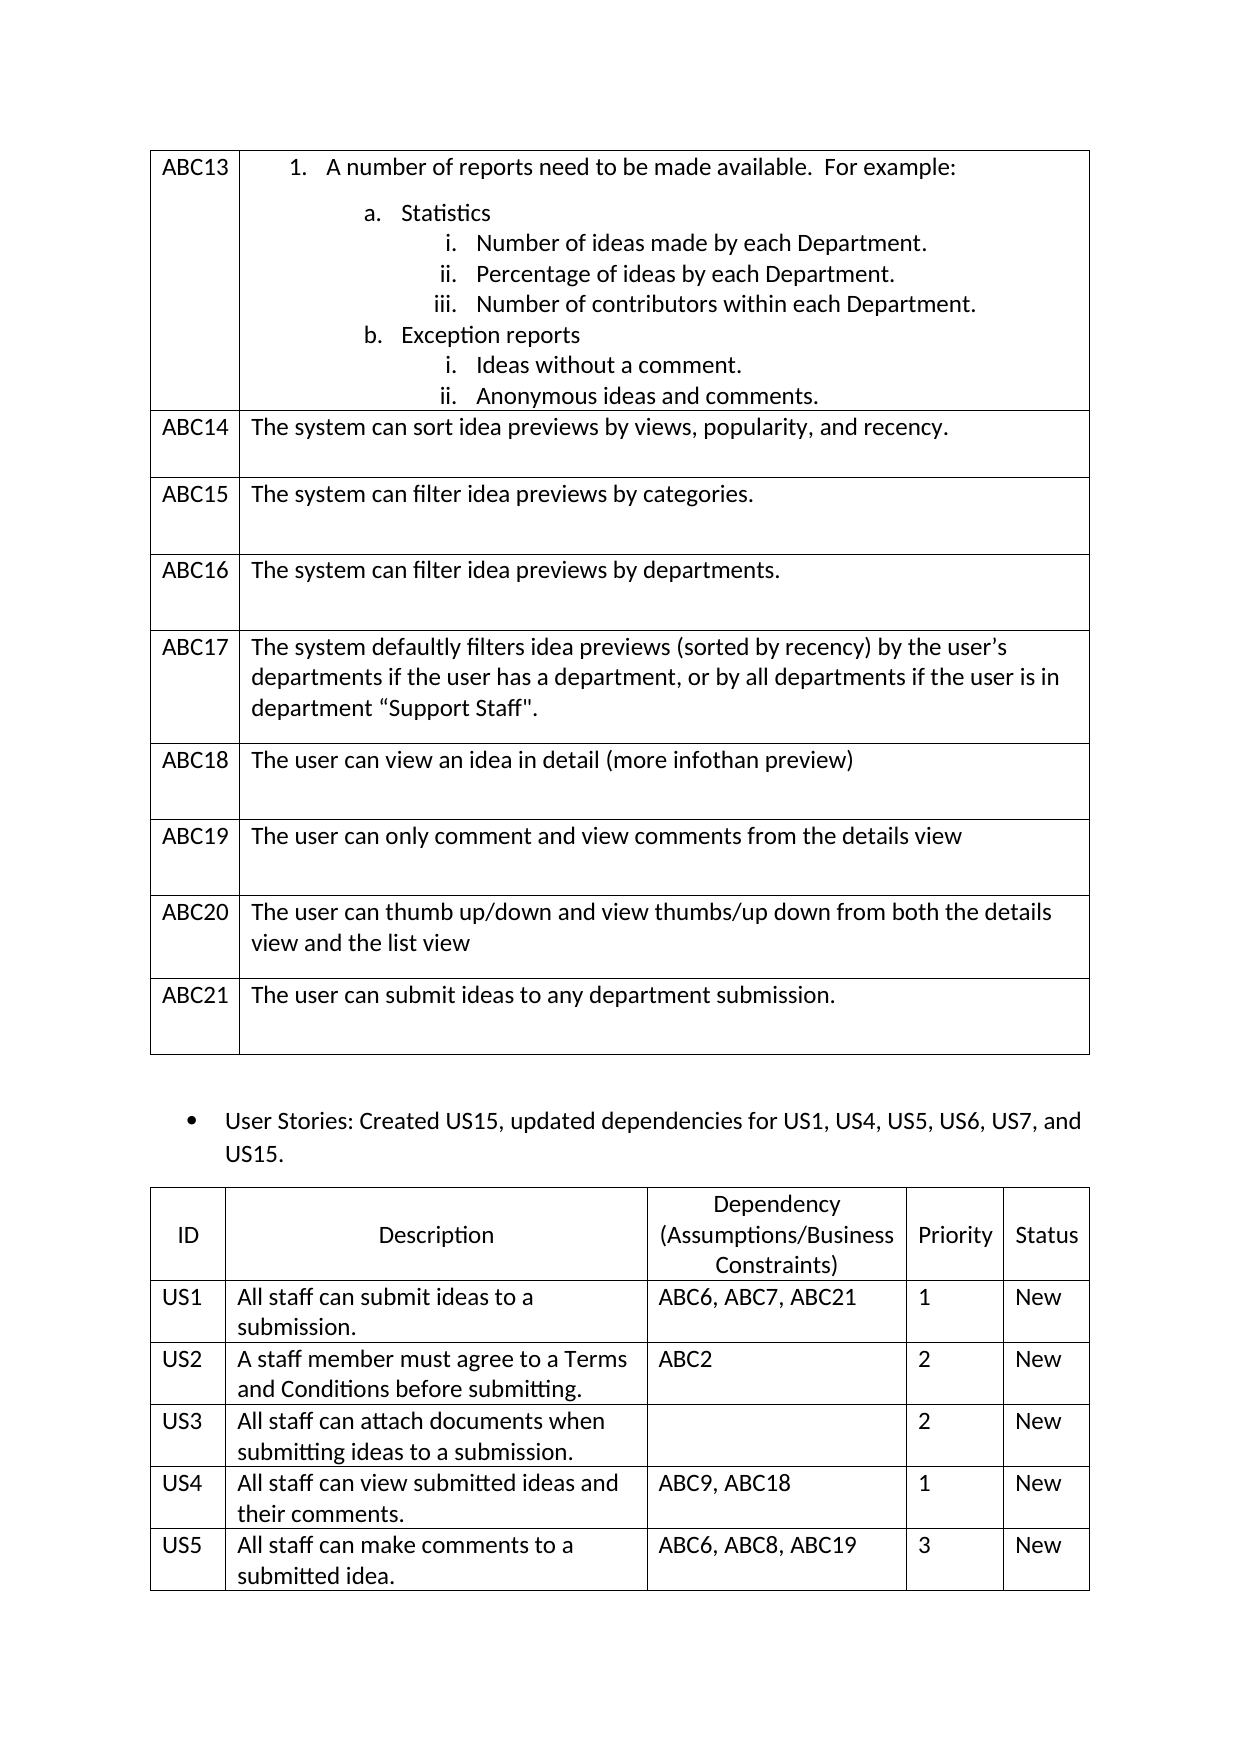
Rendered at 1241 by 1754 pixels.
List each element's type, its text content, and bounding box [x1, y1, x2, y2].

table_cell All staff can view submitted ideas and their comments. [226, 1467, 647, 1528]
table_cell The system can filter idea previews by categories. [240, 478, 1089, 554]
table_cell ABC19 [151, 820, 239, 895]
table_cell ABC18 [151, 744, 239, 819]
table_cell 1 [907, 1467, 1003, 1528]
table_cell US3 [151, 1405, 225, 1466]
table_cell US1 [151, 1281, 225, 1342]
table_cell ABC15 [151, 478, 239, 554]
table_cell The user can only comment and view comments from the details view [240, 820, 1089, 895]
table_header Status [1004, 1188, 1089, 1280]
table_cell The user can submit ideas to any department submission. [240, 979, 1089, 1054]
list User Stories: Created US15, updated dependencies for US1, US4, US5, US6, US7, and US15. [187, 1105, 1090, 1168]
table_cell ABC2 [648, 1343, 906, 1404]
table_cell ABC14 [151, 411, 239, 477]
table_cell New [1004, 1467, 1089, 1528]
table_cell New [1004, 1405, 1089, 1466]
table_header Priority [907, 1188, 1003, 1280]
table_cell New [1004, 1343, 1089, 1404]
table_cell ABC16 [151, 555, 239, 630]
table_cell The system can sort idea previews by views, popularity, and recency. [240, 411, 1089, 477]
table_header Dependency (Assumptions/Business Constraints) [648, 1188, 906, 1280]
table_cell The user can thumb up/down and view thumbs/up down from both the details view and the list view [240, 896, 1089, 978]
table_cell 1 [907, 1281, 1003, 1342]
table_cell ABC17 [151, 631, 239, 743]
table_cell A number of reports need to be made available. For example: Statistics Number of ideas made by each Department. Percentage of ideas by each Department. Number of contributors within each Department. Exception reports Ideas without a comment. Anonymous ideas and comments. [240, 151, 1089, 410]
table_cell ABC21 [151, 979, 239, 1054]
table_cell 2 [907, 1405, 1003, 1466]
table_cell A staff member must agree to a Terms and Conditions before submitting. [226, 1343, 647, 1404]
table_cell US5 [151, 1529, 225, 1590]
table_header ID [151, 1188, 225, 1280]
table_cell The user can view an idea in detail (more infothan preview) [240, 744, 1089, 819]
table_cell New [1004, 1281, 1089, 1342]
table_cell ABC9, ABC18 [648, 1467, 906, 1528]
table_cell ABC6, ABC7, ABC21 [648, 1281, 906, 1342]
table_cell The system can filter idea previews by departments. [240, 555, 1089, 630]
table_cell The system defaultly filters idea previews (sorted by recency) by the user’s departments if the user has a department, or by all departments if the user is in department “Support Staff". [240, 631, 1089, 743]
table_cell ABC6, ABC8, ABC19 [648, 1529, 906, 1590]
table_cell All staff can attach documents when submitting ideas to a submission. [226, 1405, 647, 1466]
table_cell All staff can submit ideas to a submission. [226, 1281, 647, 1342]
table_cell US2 [151, 1343, 225, 1404]
table_cell [648, 1405, 906, 1466]
table_cell 2 [907, 1343, 1003, 1404]
table_header Description [226, 1188, 647, 1280]
table_cell ABC13 [151, 151, 239, 410]
table_cell New [1004, 1529, 1089, 1590]
table_cell ABC20 [151, 896, 239, 978]
table_cell US4 [151, 1467, 225, 1528]
table_cell 3 [907, 1529, 1003, 1590]
table_cell All staff can make comments to a submitted idea. [226, 1529, 647, 1590]
